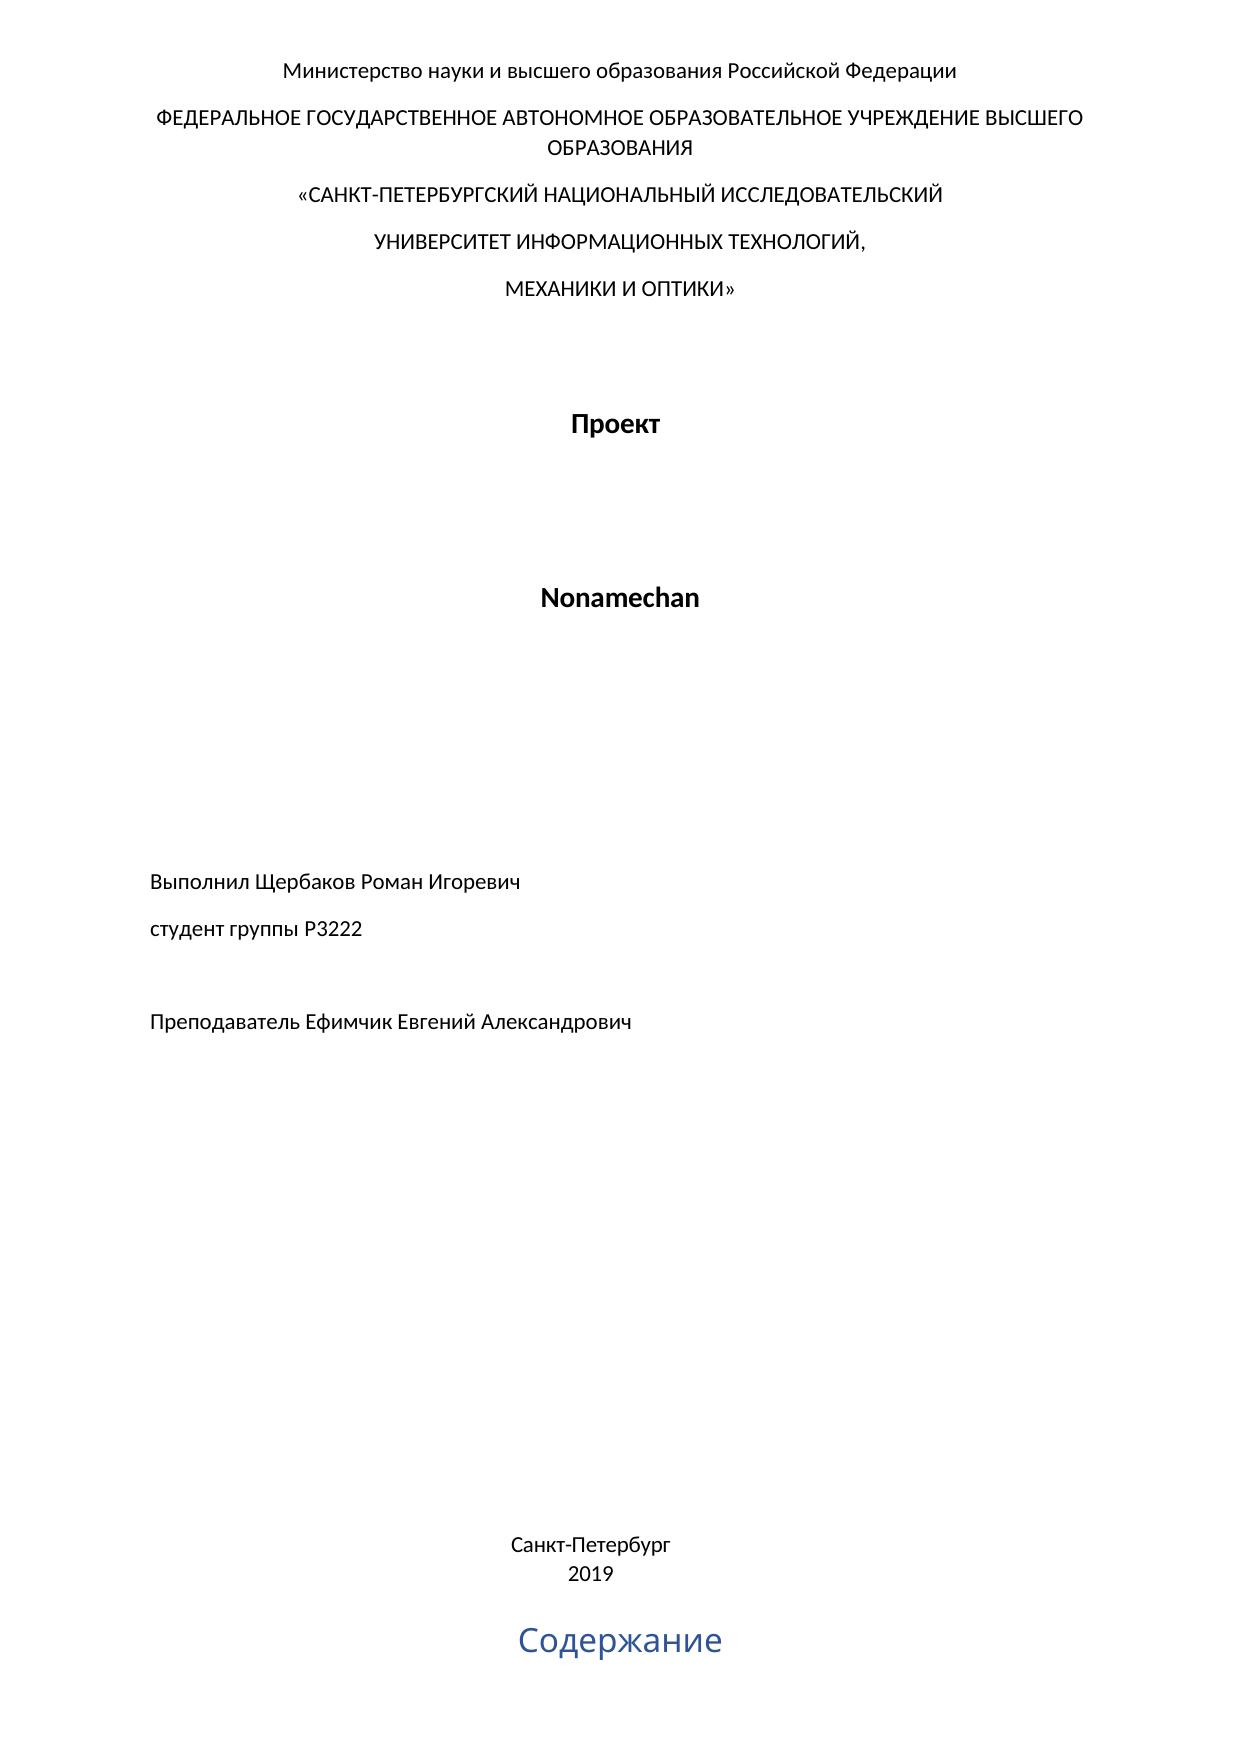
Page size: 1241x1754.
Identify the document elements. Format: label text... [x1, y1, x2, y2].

text Преподаватель Ефимчик Евгений Александрович [150, 1007, 1090, 1035]
text Проект [141, 405, 1090, 441]
text Nonamechan [150, 579, 1090, 614]
text Министерство науки и высшего образования Российской Федерации [150, 56, 1090, 84]
text УНИВЕРСИТЕТ ИНФОРМАЦИОННЫХ ТЕХНОЛОГИЙ, [150, 227, 1090, 255]
text студент группы P3222 [150, 914, 1090, 942]
text Выполнил Щербаков Роман Игоревич [150, 867, 1090, 895]
text 2019 [91, 1559, 1090, 1587]
text МЕХАНИКИ И ОПТИКИ» [150, 274, 1090, 302]
text Санкт-Петербург [91, 1531, 1090, 1559]
text федеральное государственное автономное образовательное учреждение высшего образования [150, 103, 1090, 161]
text «САНКТ-ПЕТЕРБУРГСКИЙ НАЦИОНАЛЬНЫЙ ИССЛЕДОВАТЕЛЬСКИЙ [150, 180, 1090, 208]
